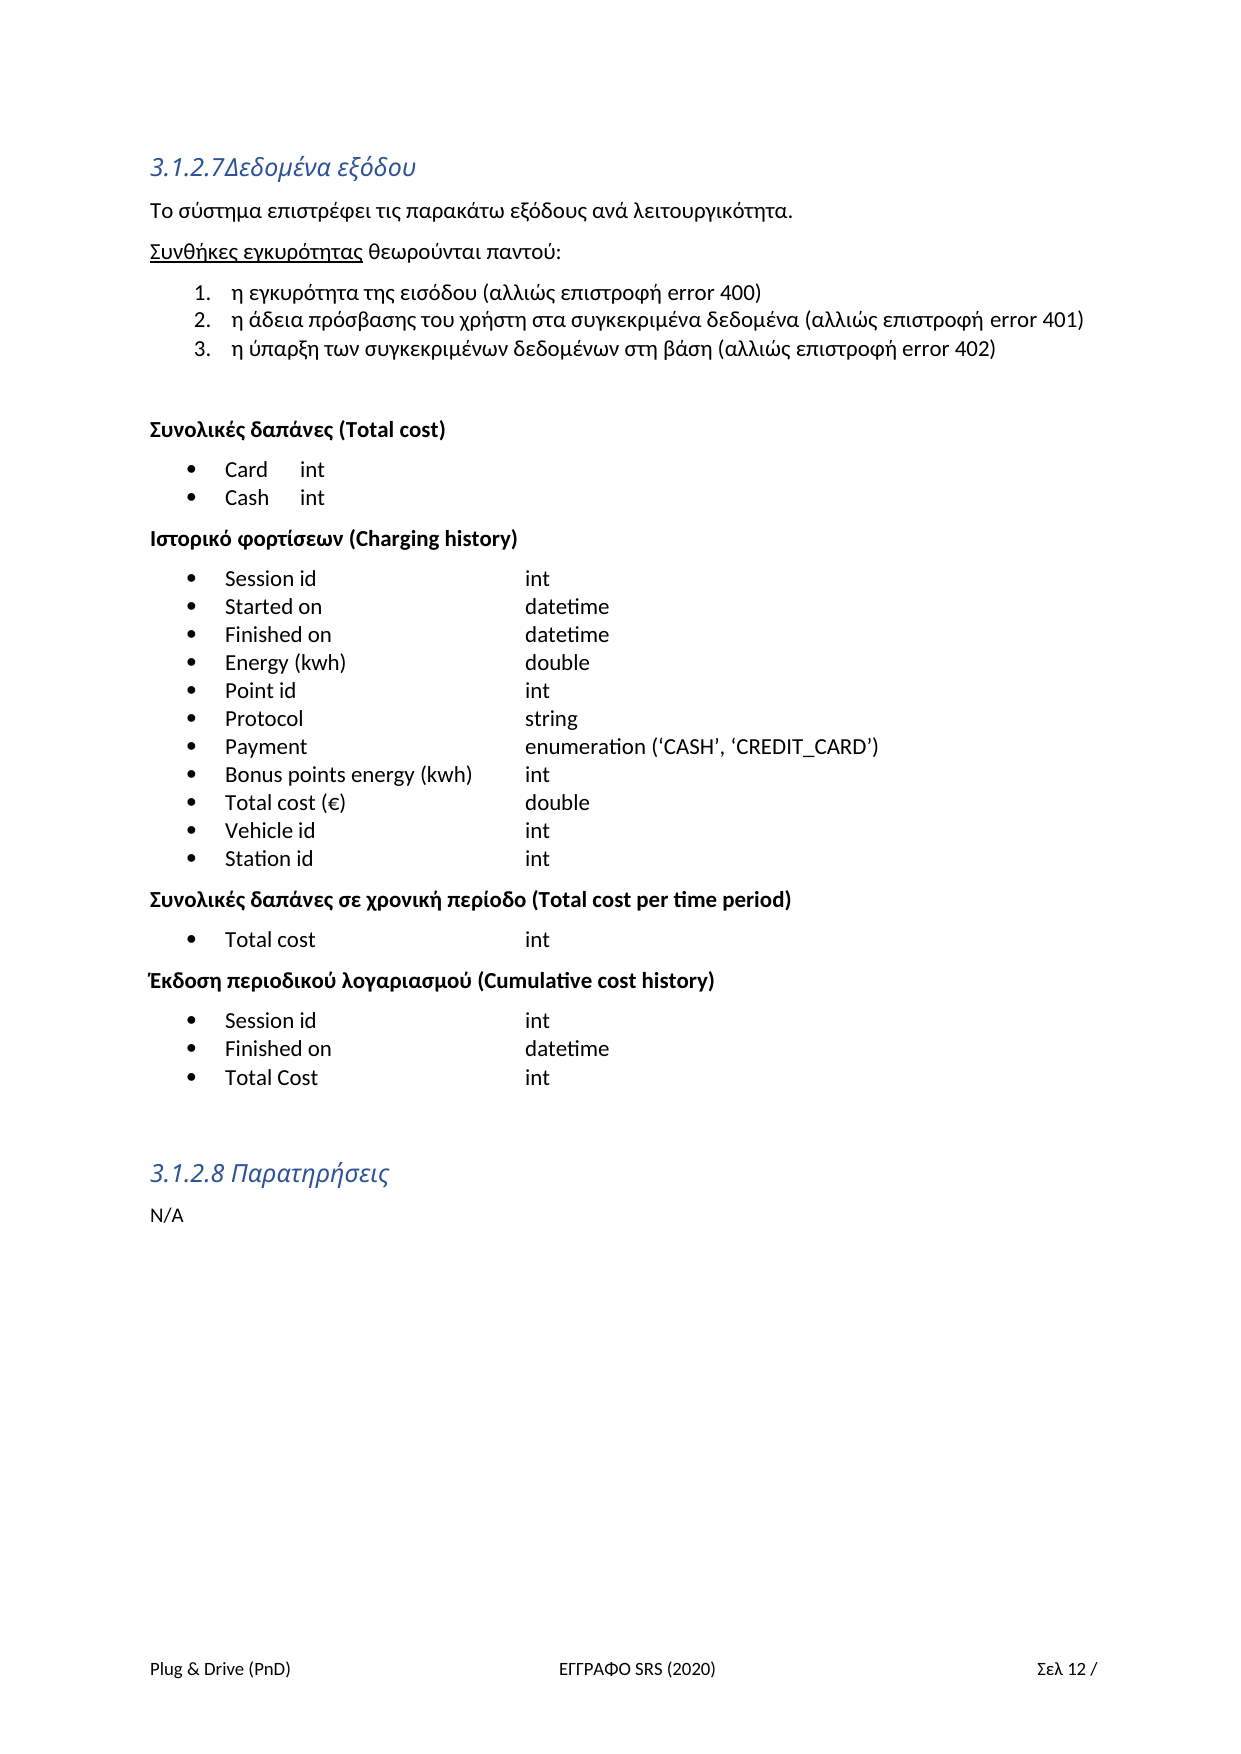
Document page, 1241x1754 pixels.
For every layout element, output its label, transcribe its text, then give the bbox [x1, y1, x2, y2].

list Energy (kwh) double [187, 648, 1090, 676]
list Protocol string [187, 704, 1090, 732]
list Bonus points energy (kwh) int [187, 760, 1090, 788]
list Card int [187, 455, 1090, 483]
text Έκδοση περιοδικού λογαριασμού (Cumulative cost history) [150, 966, 1090, 994]
list Payment enumeration (‘CASH’, ‘CREDIT_CARD’) [187, 732, 1090, 760]
text Συνθήκες εγκυρότητας θεωρούνται παντού: [150, 237, 1090, 265]
list Total cost int [187, 926, 1090, 953]
text Συνολικές δαπάνες σε χρονική περίοδο (Total cost per time period) [150, 885, 1090, 913]
list η άδεια πρόσβασης του χρήστη στα συγκεκριμένα δεδομένα (αλλιώς επιστροφή error 401) [194, 306, 1090, 334]
list Session id int [187, 1007, 1090, 1034]
list Station id int [187, 844, 1090, 872]
text Ν/Α [150, 1203, 1090, 1228]
list Session id int [187, 564, 1090, 592]
list η ύπαρξη των συγκεκριμένων δεδομένων στη βάση (αλλιώς επιστροφή error 402) [194, 334, 1090, 362]
list η εγκυρότητα της εισόδου (αλλιώς επιστροφή error 400) [194, 278, 1090, 306]
subtitle 3.1.2.8 Παρατηρήσεις [150, 1156, 1090, 1190]
list Vehicle id int [187, 816, 1090, 844]
text Ιστορικό φορτίσεων (Charging history) [150, 524, 1090, 552]
list Started on datetime [187, 592, 1090, 620]
list Finished on datetime [187, 620, 1090, 648]
subtitle 3.1.2.7 Δεδομένα εξόδου [150, 150, 1090, 184]
list Total Cost int [187, 1063, 1090, 1091]
list Total cost (€) double [187, 788, 1090, 816]
list Point id int [187, 676, 1090, 704]
list Cash int [187, 483, 1090, 511]
text Το σύστημα επιστρέφει τις παρακάτω εξόδους ανά λειτουργικότητα. [150, 197, 1090, 224]
text Συνολικές δαπάνες (Total cost) [150, 415, 1090, 443]
list Finished on datetime [187, 1034, 1090, 1063]
